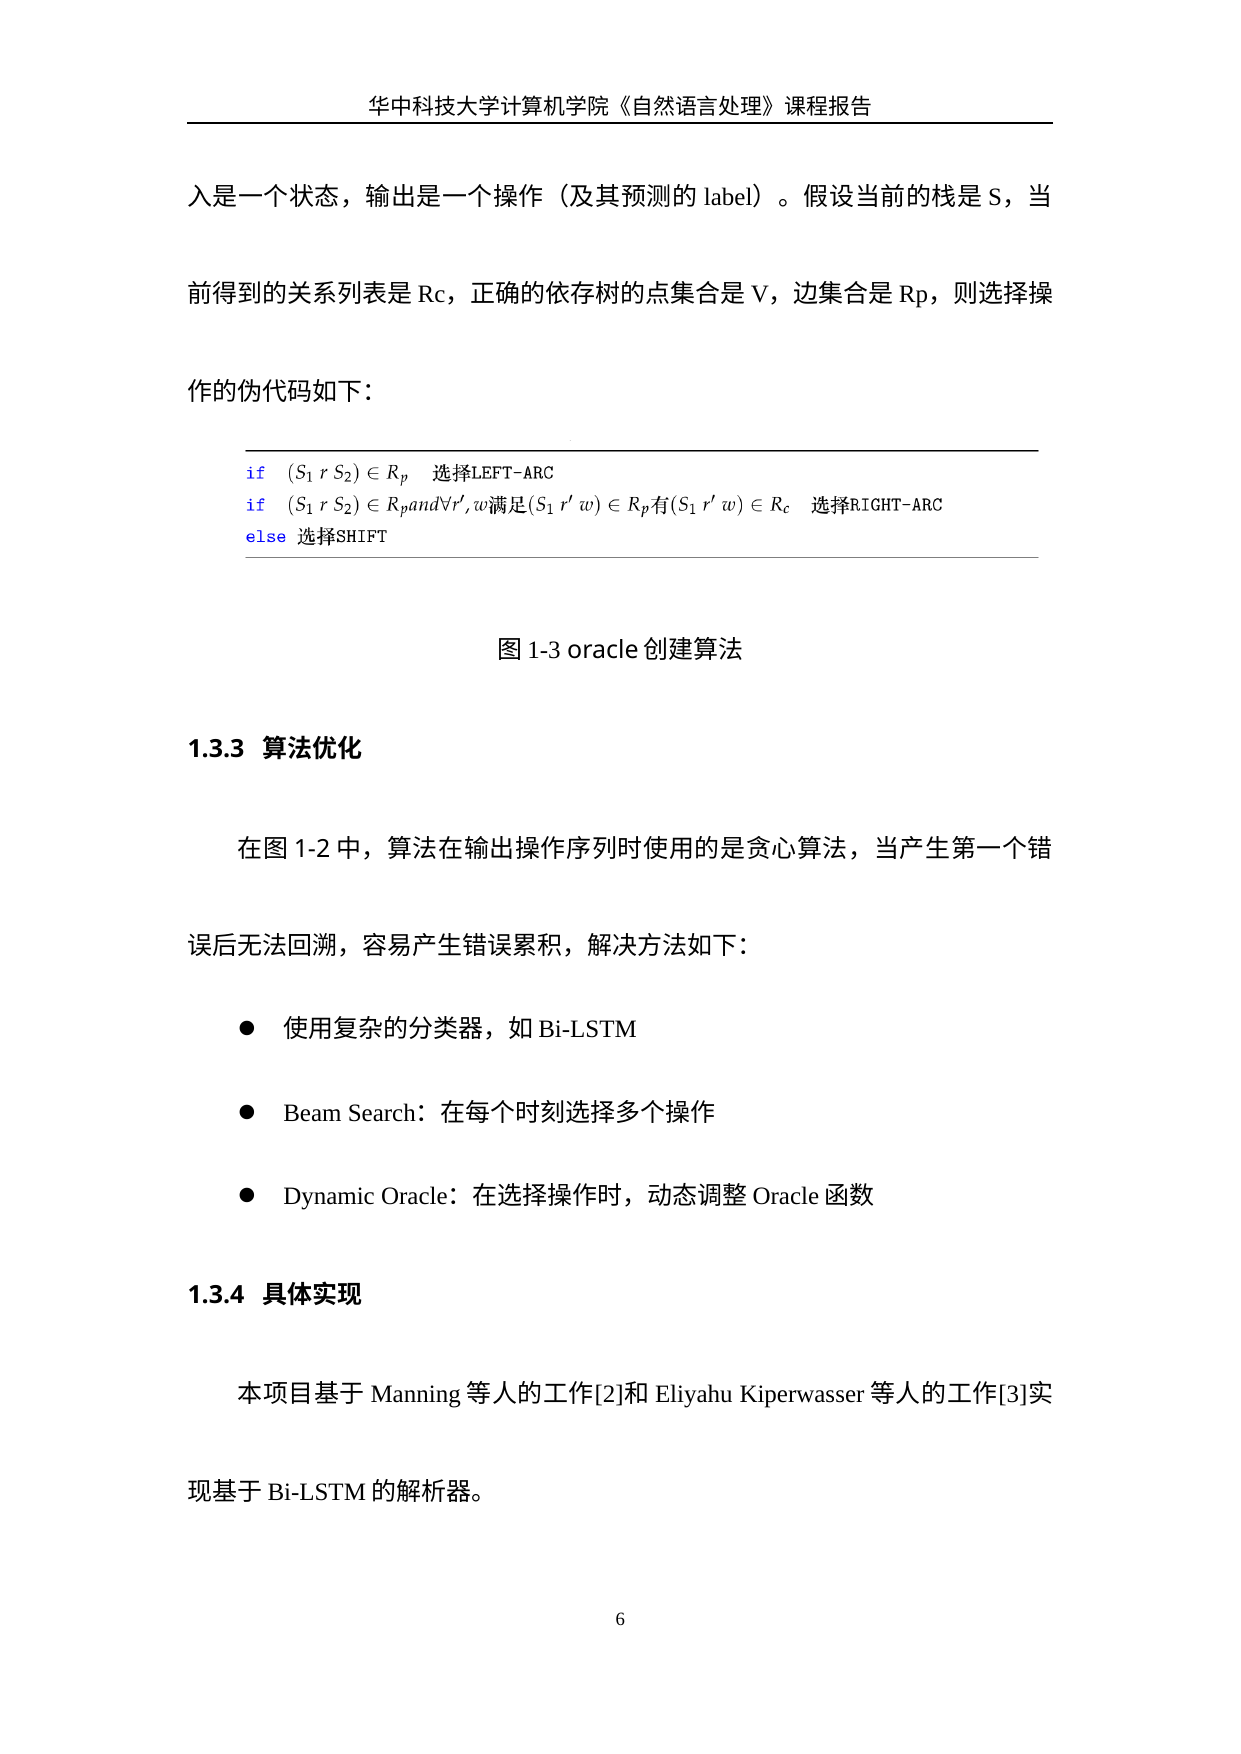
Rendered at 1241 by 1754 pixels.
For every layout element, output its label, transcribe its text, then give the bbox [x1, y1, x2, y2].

list 使用复杂的分类器，如Bi-LSTM [237, 994, 1053, 1059]
list Dynamic Oracle：在选择操作时，动态调整Oracle函数 [237, 1161, 1053, 1226]
text 在图1-2中，算法在输出操作序列时使用的是贪心算法，当产生第一个错误后无法回溯，容易产生错误累积，解决方法如下： [187, 814, 1053, 976]
picture [231, 440, 1053, 572]
subtitle 具体实现 [187, 1260, 1053, 1325]
subtitle 算法优化 [187, 714, 1053, 779]
text 本项目基于Manning等人的工作[2]和Eliyahu Kiperwasser等人的工作[3]实现基于Bi-LSTM的解析器。 [187, 1359, 1053, 1522]
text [187, 162, 1053, 422]
text 图1-3 oracle创建算法 [187, 615, 1053, 680]
list Beam Search：在每个时刻选择多个操作 [237, 1078, 1053, 1143]
